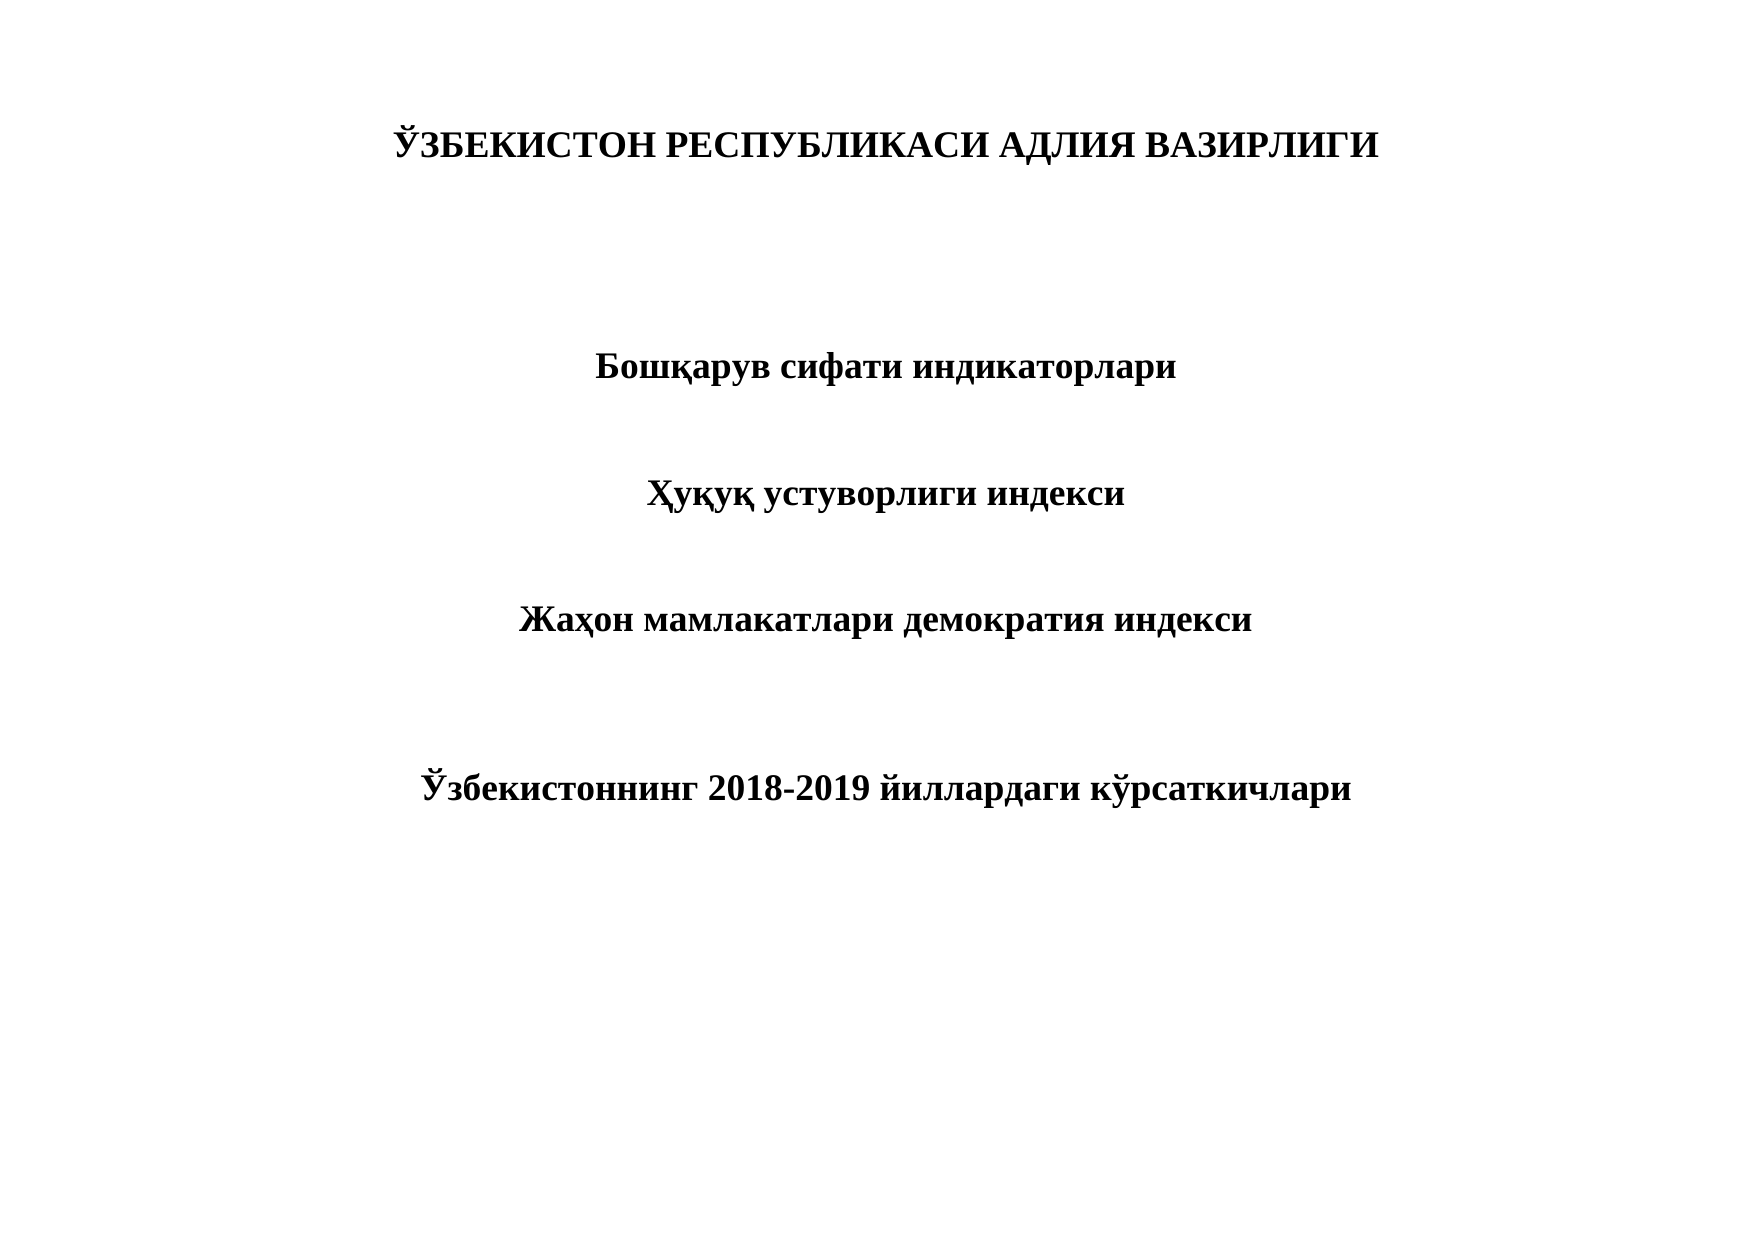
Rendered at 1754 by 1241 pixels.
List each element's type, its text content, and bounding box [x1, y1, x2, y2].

text Бошқарув сифати индикаторлари [59, 344, 1713, 387]
text Ҳуқуқ устуворлиги индекси [59, 470, 1713, 513]
text Жаҳон мамлакатлари демократия индекси [59, 597, 1713, 640]
text Ўзбекистоннинг 2018-2019 йиллардаги кўрсаткичлари [59, 766, 1713, 809]
text ЎЗБЕКИСТОН РЕСПУБЛИКАСИ АДЛИЯ ВАЗИРЛИГИ [59, 122, 1713, 165]
